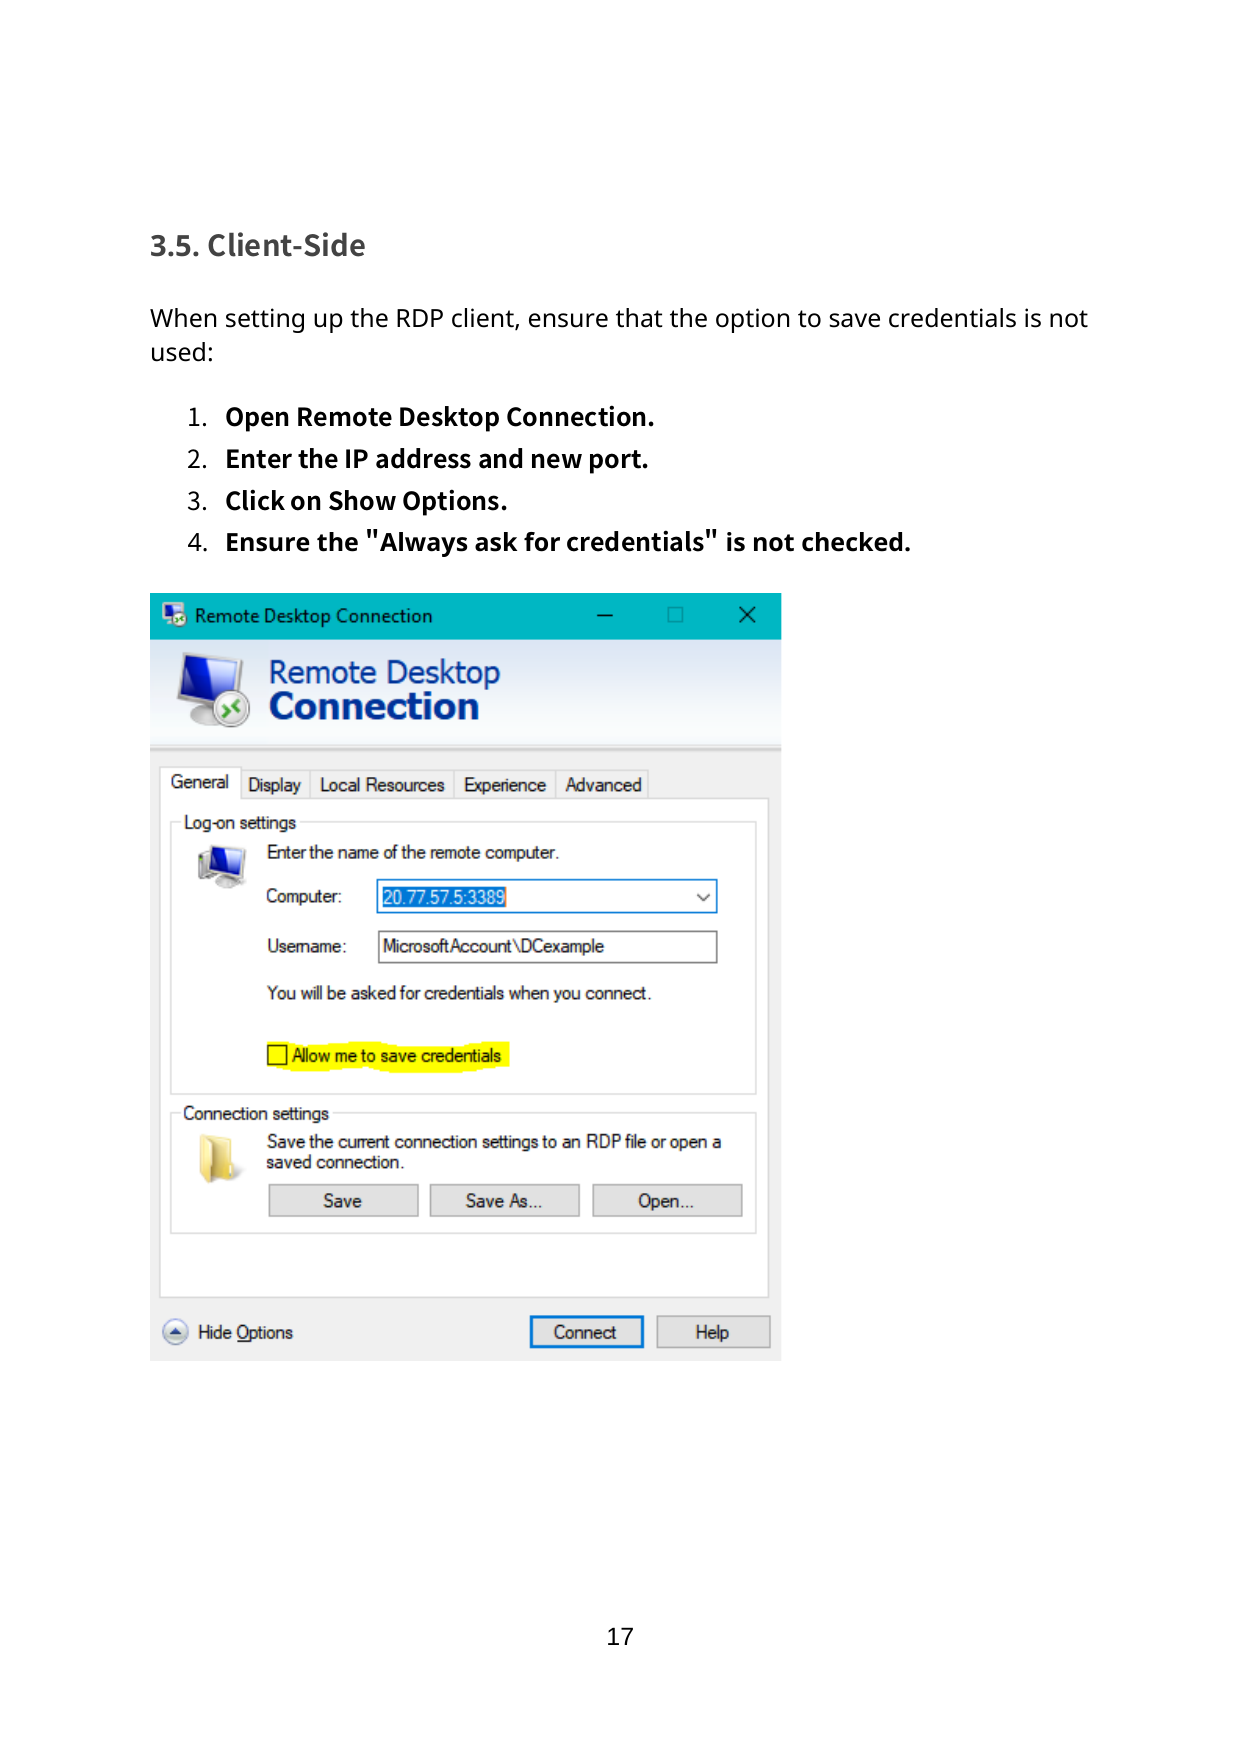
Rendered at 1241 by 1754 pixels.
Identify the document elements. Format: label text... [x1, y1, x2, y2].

picture [150, 593, 782, 1361]
subtitle 3.5. Client-Side [150, 222, 1090, 265]
list Open Remote Desktop Connection. [187, 398, 1090, 434]
list Ensure the "Always ask for credentials" is not checked. [187, 523, 1090, 559]
list Enter the IP address and new port. [187, 439, 1090, 476]
text When setting up the RDP client, ensure that the option to save credentials is not used: [150, 300, 1090, 368]
list Click on Show Options. [187, 481, 1090, 517]
